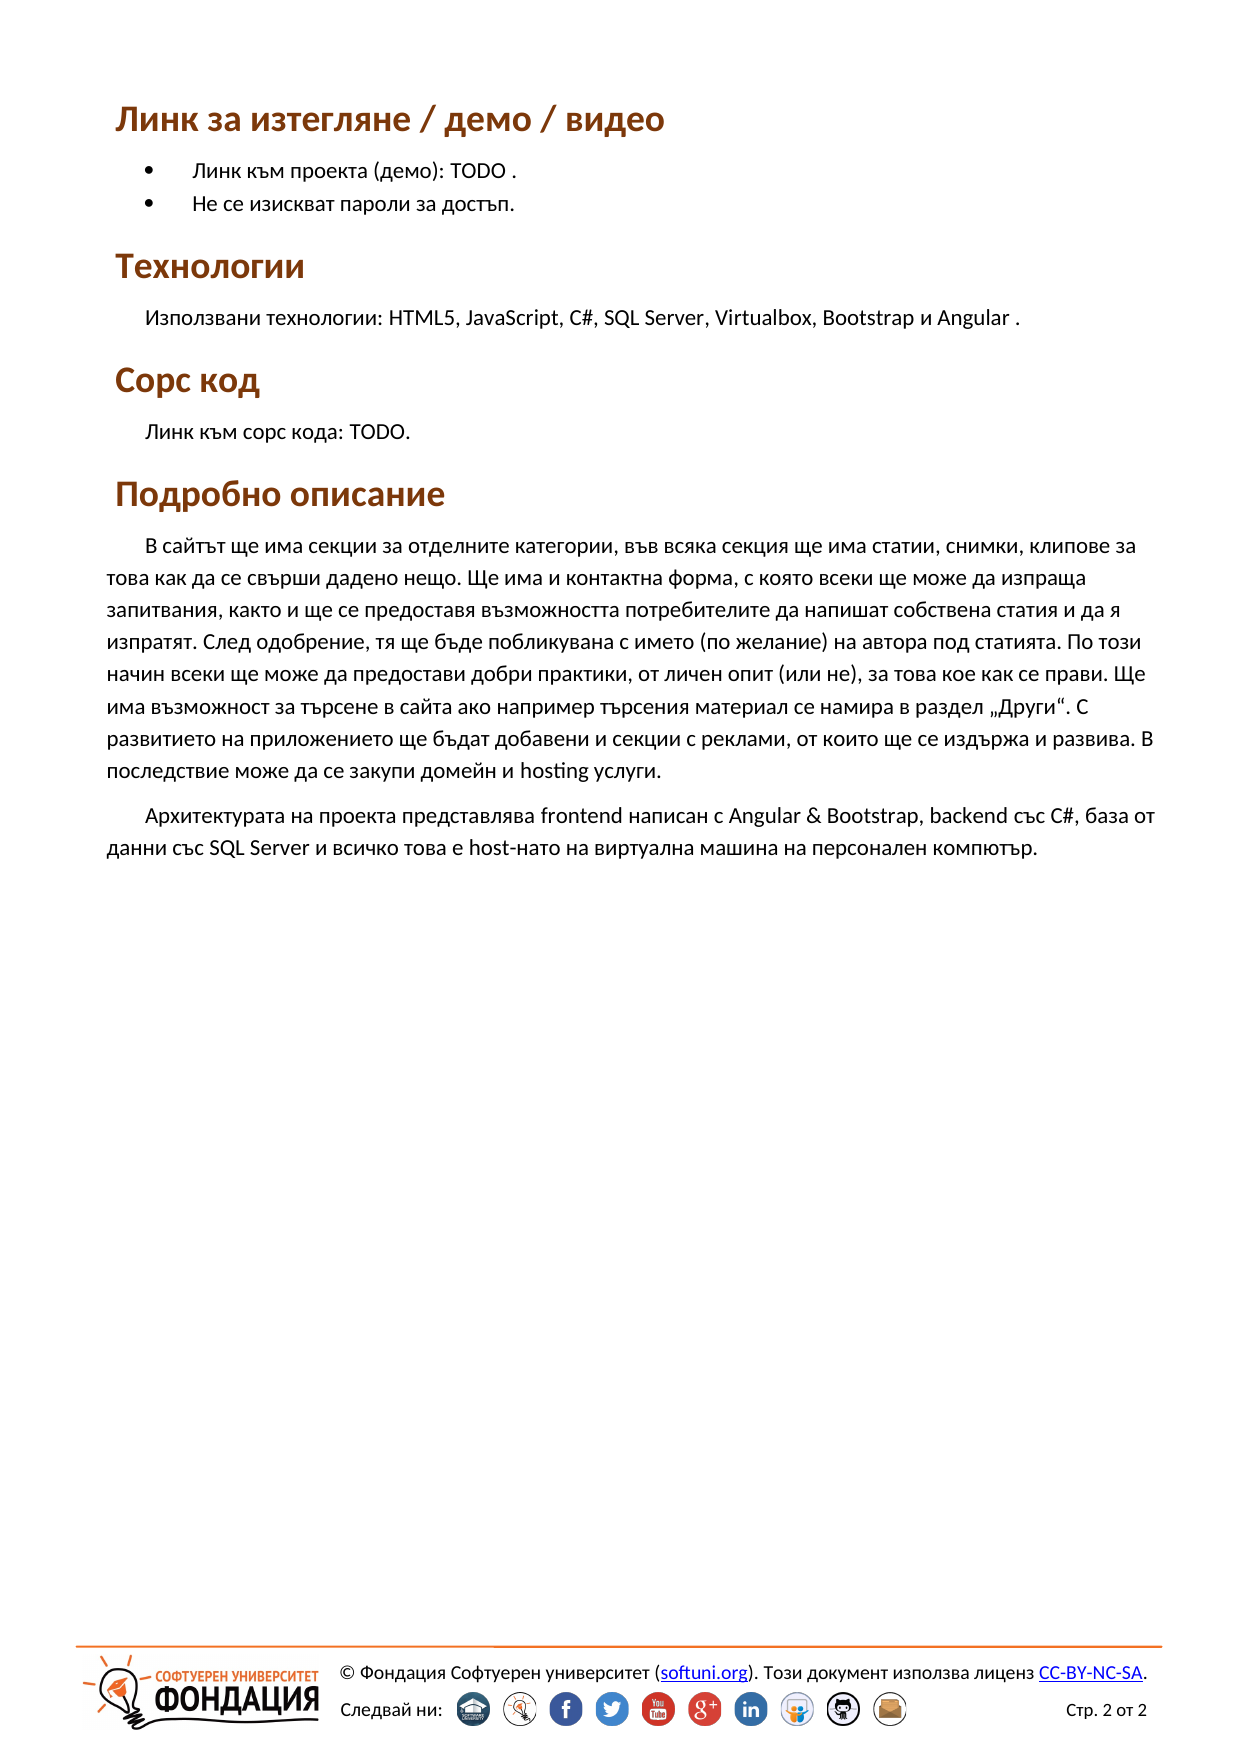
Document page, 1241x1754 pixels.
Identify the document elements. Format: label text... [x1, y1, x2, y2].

picture [827, 1692, 860, 1726]
text Линк към сорс кода: TODO. [106, 417, 1163, 445]
list Линк към проекта (демо): TODO . [106, 156, 1163, 184]
text Архитектурата на проекта представлява frontend написан с Angular & Bootstrap, backend със C#, база от данни със SQL Server и всичко това е host-нато на виртуална машина на персонален компютър. [106, 801, 1163, 861]
picture [642, 1692, 675, 1726]
list Не се изискват пароли за достъп. [106, 189, 1163, 217]
picture [873, 1692, 907, 1726]
picture [780, 1692, 814, 1726]
subtitle Линк за изтегляне / демо / видео [106, 95, 1163, 141]
subtitle Сорс код [106, 356, 1163, 402]
picture [595, 1692, 629, 1726]
picture [82, 1654, 319, 1730]
picture [734, 1692, 768, 1726]
picture [503, 1692, 537, 1726]
subtitle Подробно описание [106, 470, 1163, 516]
text В сайтът ще има секции за отделните категории, във всяка секция ще има статии, снимки, клипове за това как да се свърши дадено нещо. Ще има и контактна форма, с която всеки ще може да изпраща запитвания, както и ще се предоставя възможността потребителите да напишат собствена статия и да я изпратят. След одобрение, тя ще бъде побликувана с името (по желание) на автора под статията. По този начин всеки ще може да предостави добри практики, от личен опит (или не), за това кое как се прави. Ще има възможност за търсене в сайта ако например търсения материал се намира в раздел „Други“. С развитието на приложението ще бъдат добавени и секции с реклами, от които ще се издържа и развива. В последствие може да се закупи домейн и hosting услуги. [106, 531, 1163, 784]
picture [688, 1692, 722, 1726]
text Използвани технологии: HTML5, JavaScript, C#, SQL Server, Virtualbox, Bootstrap и Angular . [106, 303, 1163, 331]
picture [457, 1692, 490, 1726]
subtitle Технологии [106, 242, 1163, 287]
picture [549, 1692, 583, 1726]
